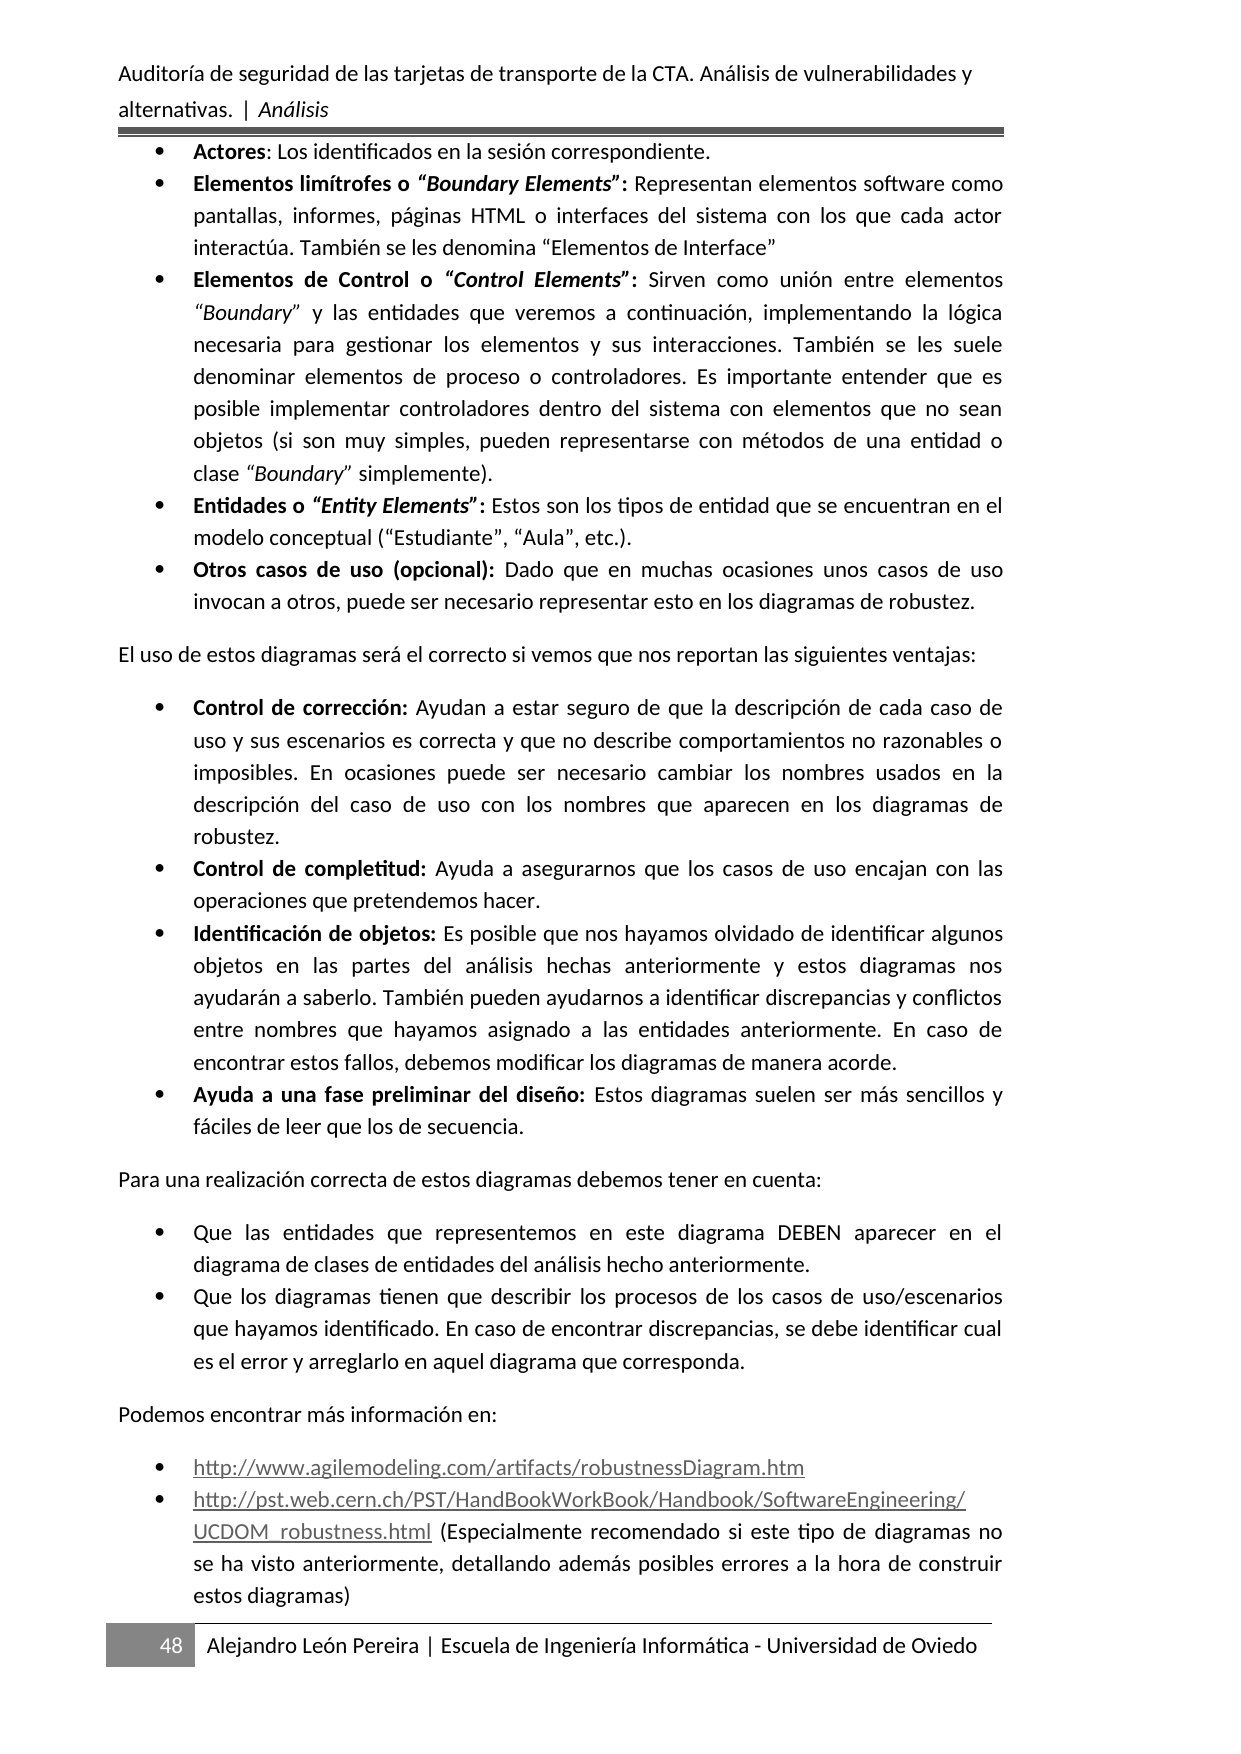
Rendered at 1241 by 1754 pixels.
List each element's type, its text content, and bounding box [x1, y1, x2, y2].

list Otros casos de uso (opcional): Dado que en muchas ocasiones unos casos de uso invocan a otros, puede ser necesario representar esto en los diagramas de robustez. [156, 555, 1004, 616]
list Que las entidades que representemos en este diagrama DEBEN aparecer en el diagrama de clases de entidades del análisis hecho anteriormente. [156, 1218, 1004, 1278]
list Control de completitud: Ayuda a asegurarnos que los casos de uso encajan con las operaciones que pretendemos hacer. [156, 854, 1004, 915]
list Entidades o “Entity Elements”: Estos son los tipos de entidad que se encuentran en el modelo conceptual (“Estudiante”, “Aula”, etc.). [156, 491, 1004, 551]
text El uso de estos diagramas será el correcto si vemos que nos reportan las siguientes ventajas: [118, 641, 1004, 668]
text Para una realización correcta de estos diagramas debemos tener en cuenta: [118, 1165, 1004, 1193]
list Elementos de Control o “Control Elements”: Sirven como unión entre elementos “Boundary” y las entidades que veremos a continuación, implementando la lógica necesaria para gestionar los elementos y sus interacciones. También se les suele denominar elementos de proceso o controladores. Es importante entender que es posible implementar controladores dentro del sistema con elementos que no sean objetos (si son muy simples, pueden representarse con métodos de una entidad o clase “Boundary” simplemente). [156, 266, 1004, 487]
list Control de corrección: Ayudan a estar seguro de que la descripción de cada caso de uso y sus escenarios es correcta y que no describe comportamientos no razonables o imposibles. En ocasiones puede ser necesario cambiar los nombres usados en la descripción del caso de uso con los nombres que aparecen en los diagramas de robustez. [156, 693, 1004, 850]
list Que los diagramas tienen que describir los procesos de los casos de uso/escenarios que hayamos identificado. En caso de encontrar discrepancias, se debe identificar cual es el error y arreglarlo en aquel diagrama que corresponda. [156, 1282, 1004, 1375]
list http://pst.web.cern.ch/PST/HandBookWorkBook/Handbook/SoftwareEngineering/UCDOM_robustness.html (Especialmente recomendado si este tipo de diagramas no se ha visto anteriormente, detallando además posibles errores a la hora de construir estos diagramas) [156, 1485, 1004, 1609]
text Podemos encontrar más información en: [118, 1400, 1004, 1428]
list Ayuda a una fase preliminar del diseño: Estos diagramas suelen ser más sencillos y fáciles de leer que los de secuencia. [156, 1080, 1004, 1140]
list Elementos limítrofes o “Boundary Elements”: Representan elementos software como pantallas, informes, páginas HTML o interfaces del sistema con los que cada actor interactúa. También se les denomina “Elementos de Interface” [156, 169, 1004, 261]
list Actores: Los identificados en la sesión correspondiente. [156, 137, 1004, 165]
list http://www.agilemodeling.com/artifacts/robustnessDiagram.htm [156, 1453, 1004, 1481]
list Identificación de objetos: Es posible que nos hayamos olvidado de identificar algunos objetos en las partes del análisis hechas anteriormente y estos diagramas nos ayudarán a saberlo. También pueden ayudarnos a identificar discrepancias y conflictos entre nombres que hayamos asignado a las entidades anteriormente. En caso de encontrar estos fallos, debemos modificar los diagramas de manera acorde. [156, 919, 1004, 1076]
